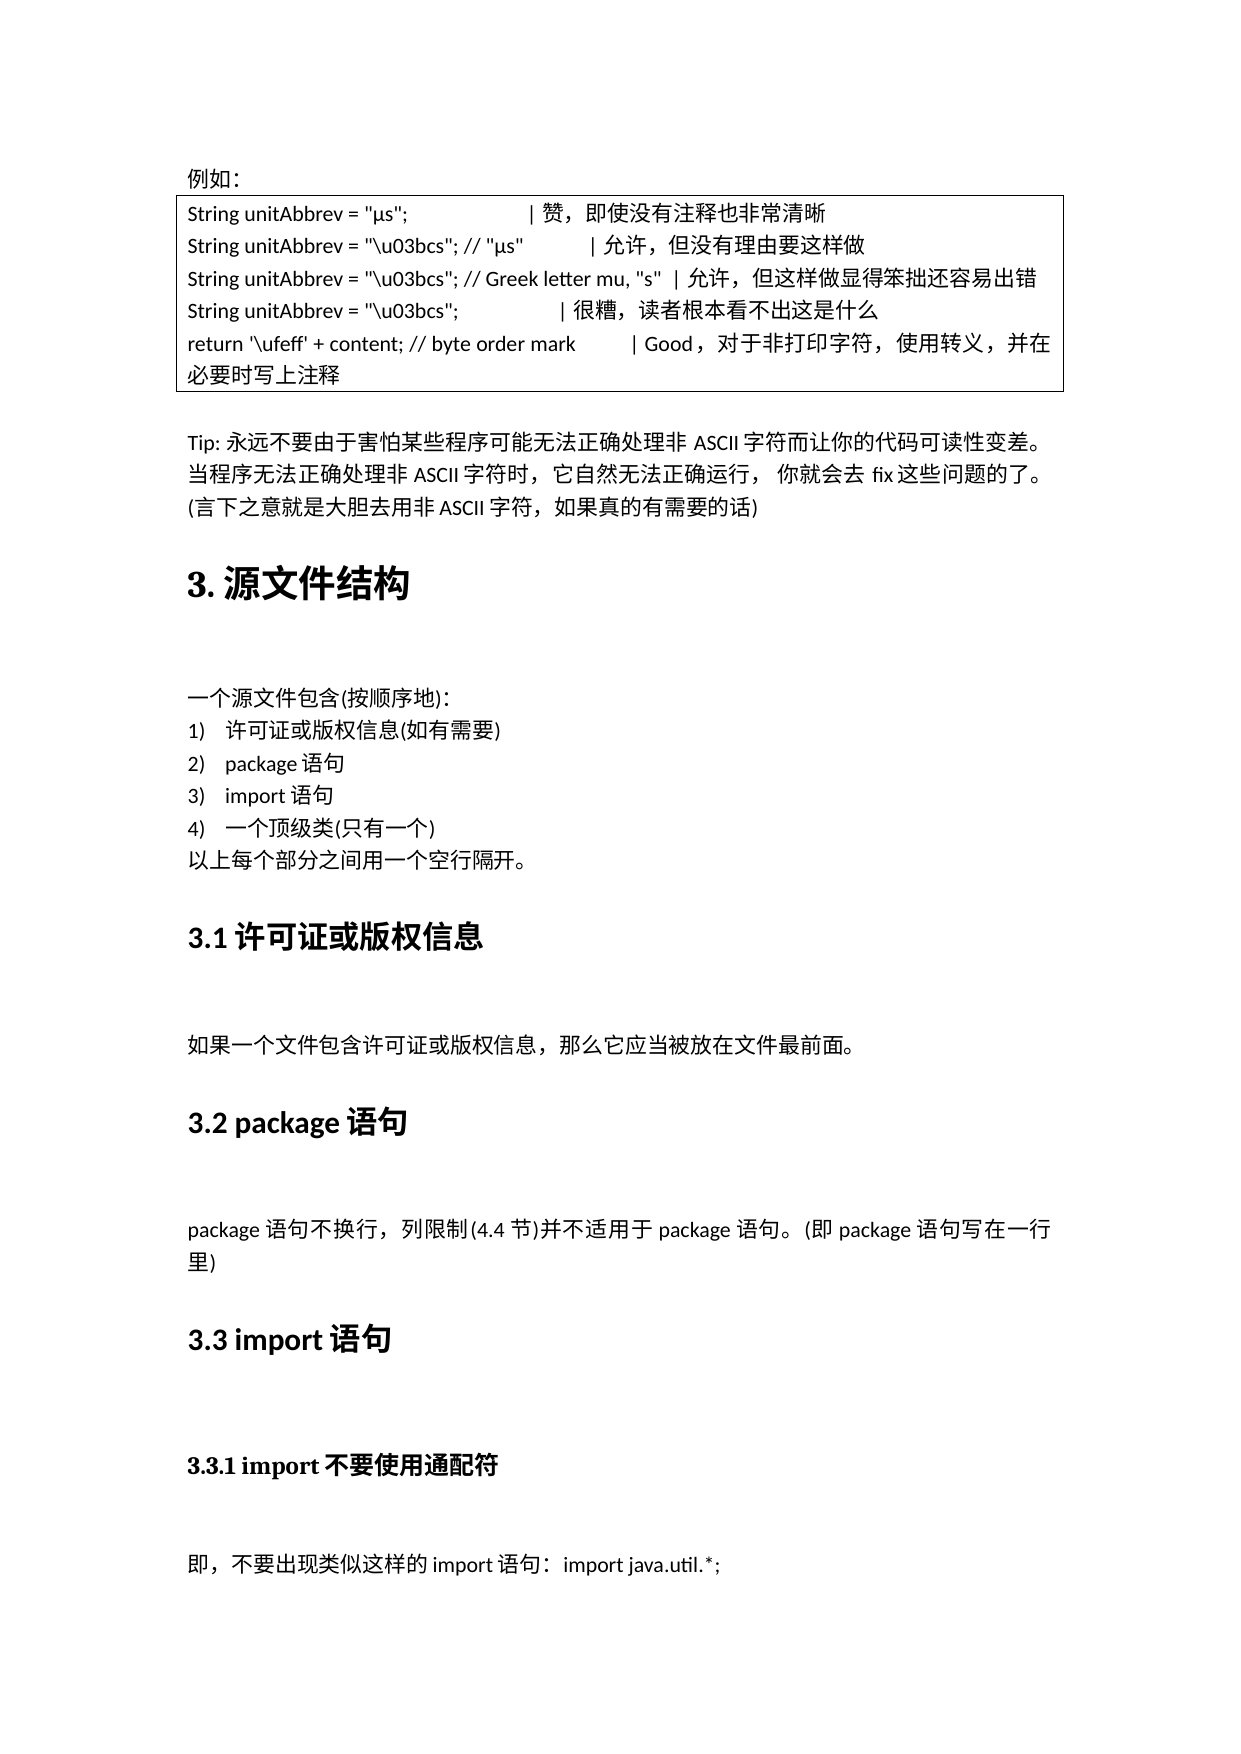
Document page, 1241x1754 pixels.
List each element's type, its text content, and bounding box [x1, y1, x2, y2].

list 一个顶级类(只有一个) [187, 810, 1053, 843]
text 一个源文件包含(按顺序地)： [187, 680, 1053, 713]
table_header String unitAbbrev = "μs"; | 赞，即使没有注释也非常清晰 String unitAbbrev = "\u03bcs"; // "μs" | 允许，但没有理由要这样做 String unitAbbrev = "\u03bcs"; // Greek letter mu, "s" | 允许，但这样做显得笨拙还容易出错 String unitAbbrev = "\u03bcs"; | 很糟，读者根本看不出这是什么 return '\ufeff' + content; // byte order mark | Good，对于非打印字符，使用转义，并在必要时写上注释 [177, 196, 1063, 391]
text Tip: 永远不要由于害怕某些程序可能无法正确处理非ASCII字符而让你的代码可读性变差。当程序无法正确处理非ASCII字符时，它自然无法正确运行， 你就会去fix这些问题的了。(言下之意就是大胆去用非ASCII字符，如果真的有需要的话) [187, 424, 1053, 522]
subtitle 3.3 import语句 [187, 1304, 1053, 1369]
list package语句 [187, 745, 1053, 778]
subtitle 3.1 许可证或版权信息 [187, 902, 1053, 967]
subtitle 3. 源文件结构 [187, 549, 1053, 614]
list import语句 [187, 778, 1053, 810]
subtitle 3.2 package语句 [187, 1087, 1053, 1152]
subtitle 3.3.1 import不要使用通配符 [187, 1431, 1053, 1496]
list 许可证或版权信息(如有需要) [187, 713, 1053, 745]
text 即，不要出现类似这样的import语句：import java.util.*; [187, 1547, 1053, 1579]
text 如果一个文件包含许可证或版权信息，那么它应当被放在文件最前面。 [187, 1027, 1053, 1060]
text 以上每个部分之间用一个空行隔开。 [187, 843, 1053, 875]
text 例如： [187, 162, 1053, 194]
text package语句不换行，列限制(4.4节)并不适用于package语句。(即package语句写在一行里) [187, 1212, 1053, 1277]
